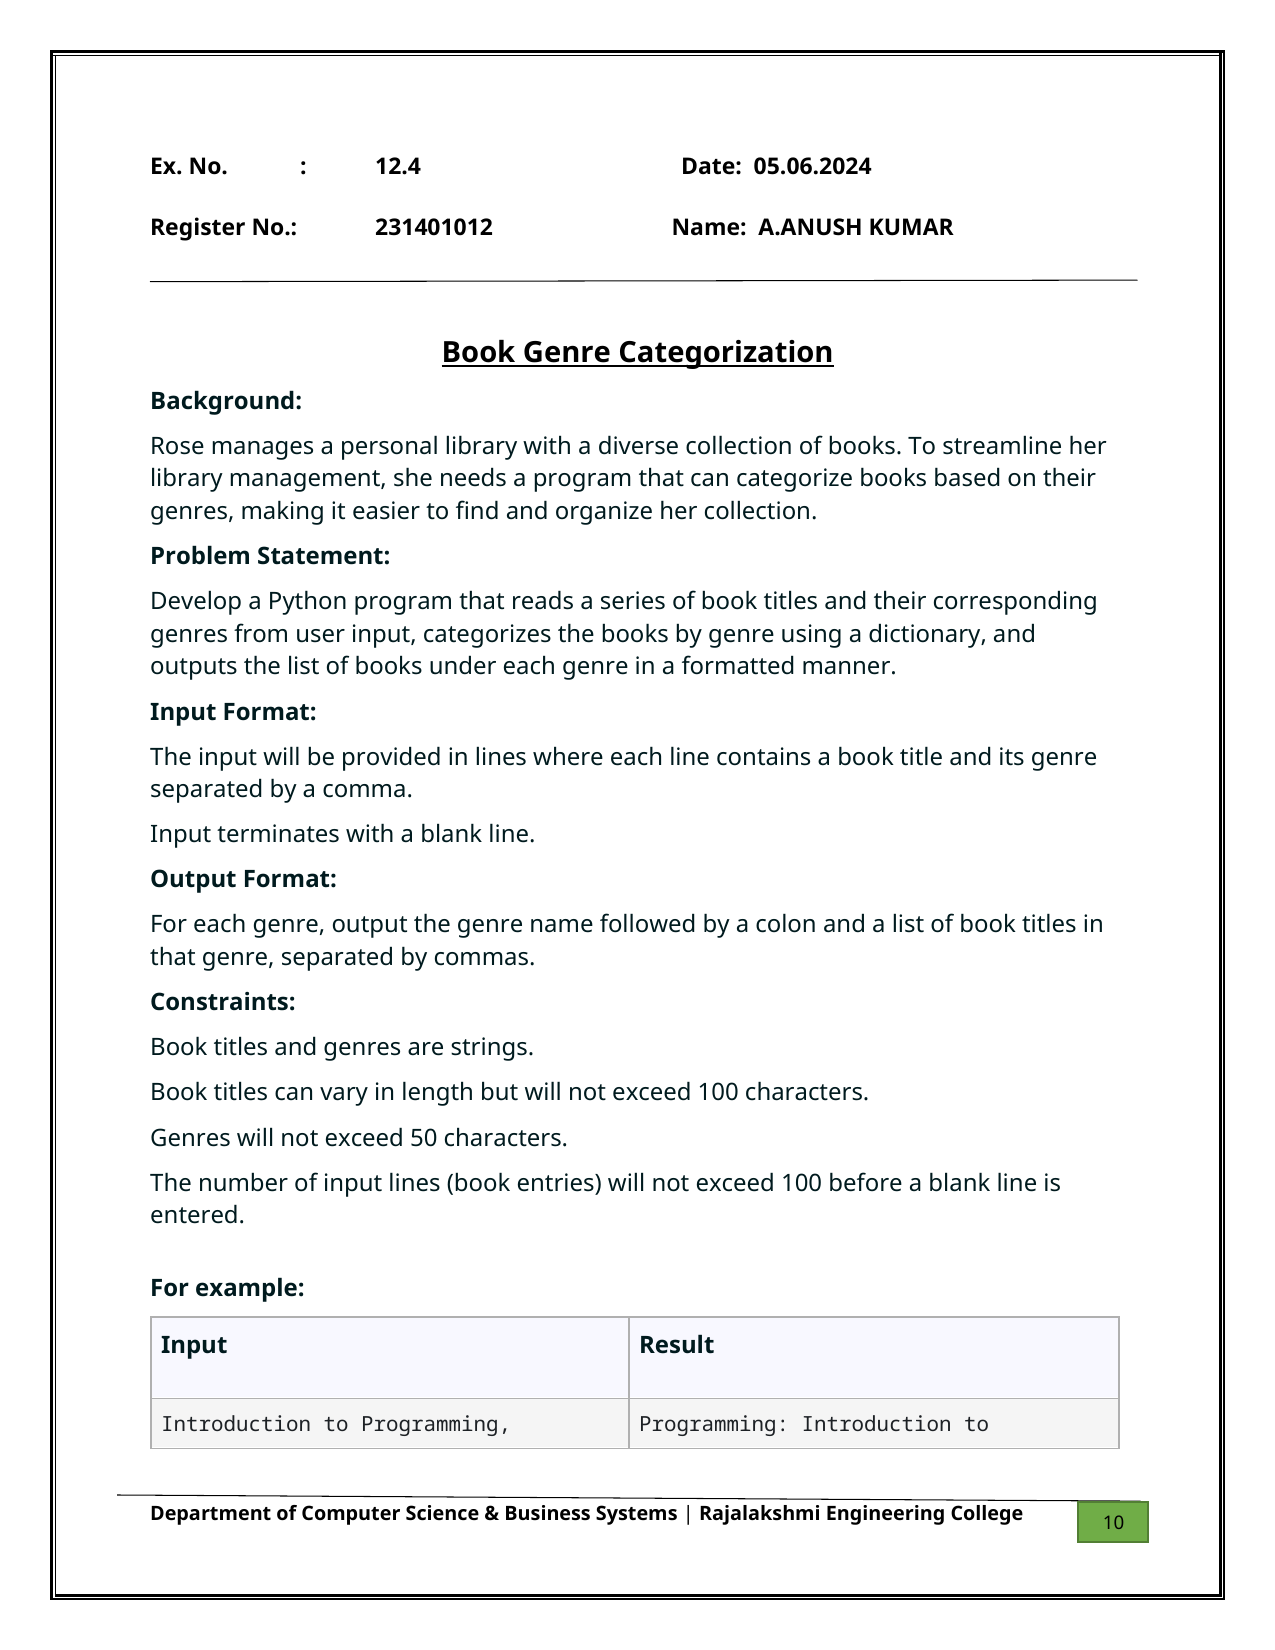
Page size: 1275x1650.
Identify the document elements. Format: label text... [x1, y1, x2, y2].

table_header Result [630, 1318, 1118, 1397]
text Rose manages a personal library with a diverse collection of books. To streamline her library management, she needs a program that can categorize books based on their genres, making it easier to find and organize her collection. [150, 428, 1125, 526]
text Ex. No. : 12.4 Date: 05.06.2024 [150, 150, 1125, 181]
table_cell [630, 1399, 1118, 1447]
text Problem Statement: [150, 539, 1125, 571]
text Genres will not exceed 50 characters. [150, 1120, 1125, 1153]
text Constraints: [150, 985, 1125, 1018]
table_header Input [152, 1318, 628, 1397]
text For each genre, output the genre name followed by a colon and a list of book titles in that genre, separated by commas. [150, 907, 1125, 972]
text Develop a Python program that reads a series of book titles and their corresponding genres from user input, categorizes the books by genre using a dictionary, and outputs the list of books under each genre in a formatted manner. [150, 584, 1125, 682]
text Book Genre Categorization [150, 331, 1125, 371]
text Output Format: [150, 862, 1125, 895]
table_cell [152, 1399, 628, 1447]
text Input Format: [150, 694, 1125, 727]
text For example: [150, 1271, 1125, 1304]
text Register No.: 231401012 Name: A.ANUSH KUMAR [150, 210, 1125, 242]
text Background: [150, 383, 1125, 416]
text The number of input lines (book entries) will not exceed 100 before a blank line is entered. [150, 1165, 1125, 1259]
text Book titles and genres are strings. [150, 1030, 1125, 1063]
text Input terminates with a blank line. [150, 817, 1125, 850]
text Book titles can vary in length but will not exceed 100 characters. [150, 1075, 1125, 1108]
text The input will be provided in lines where each line contains a book title and its genre separated by a comma. [150, 739, 1125, 804]
